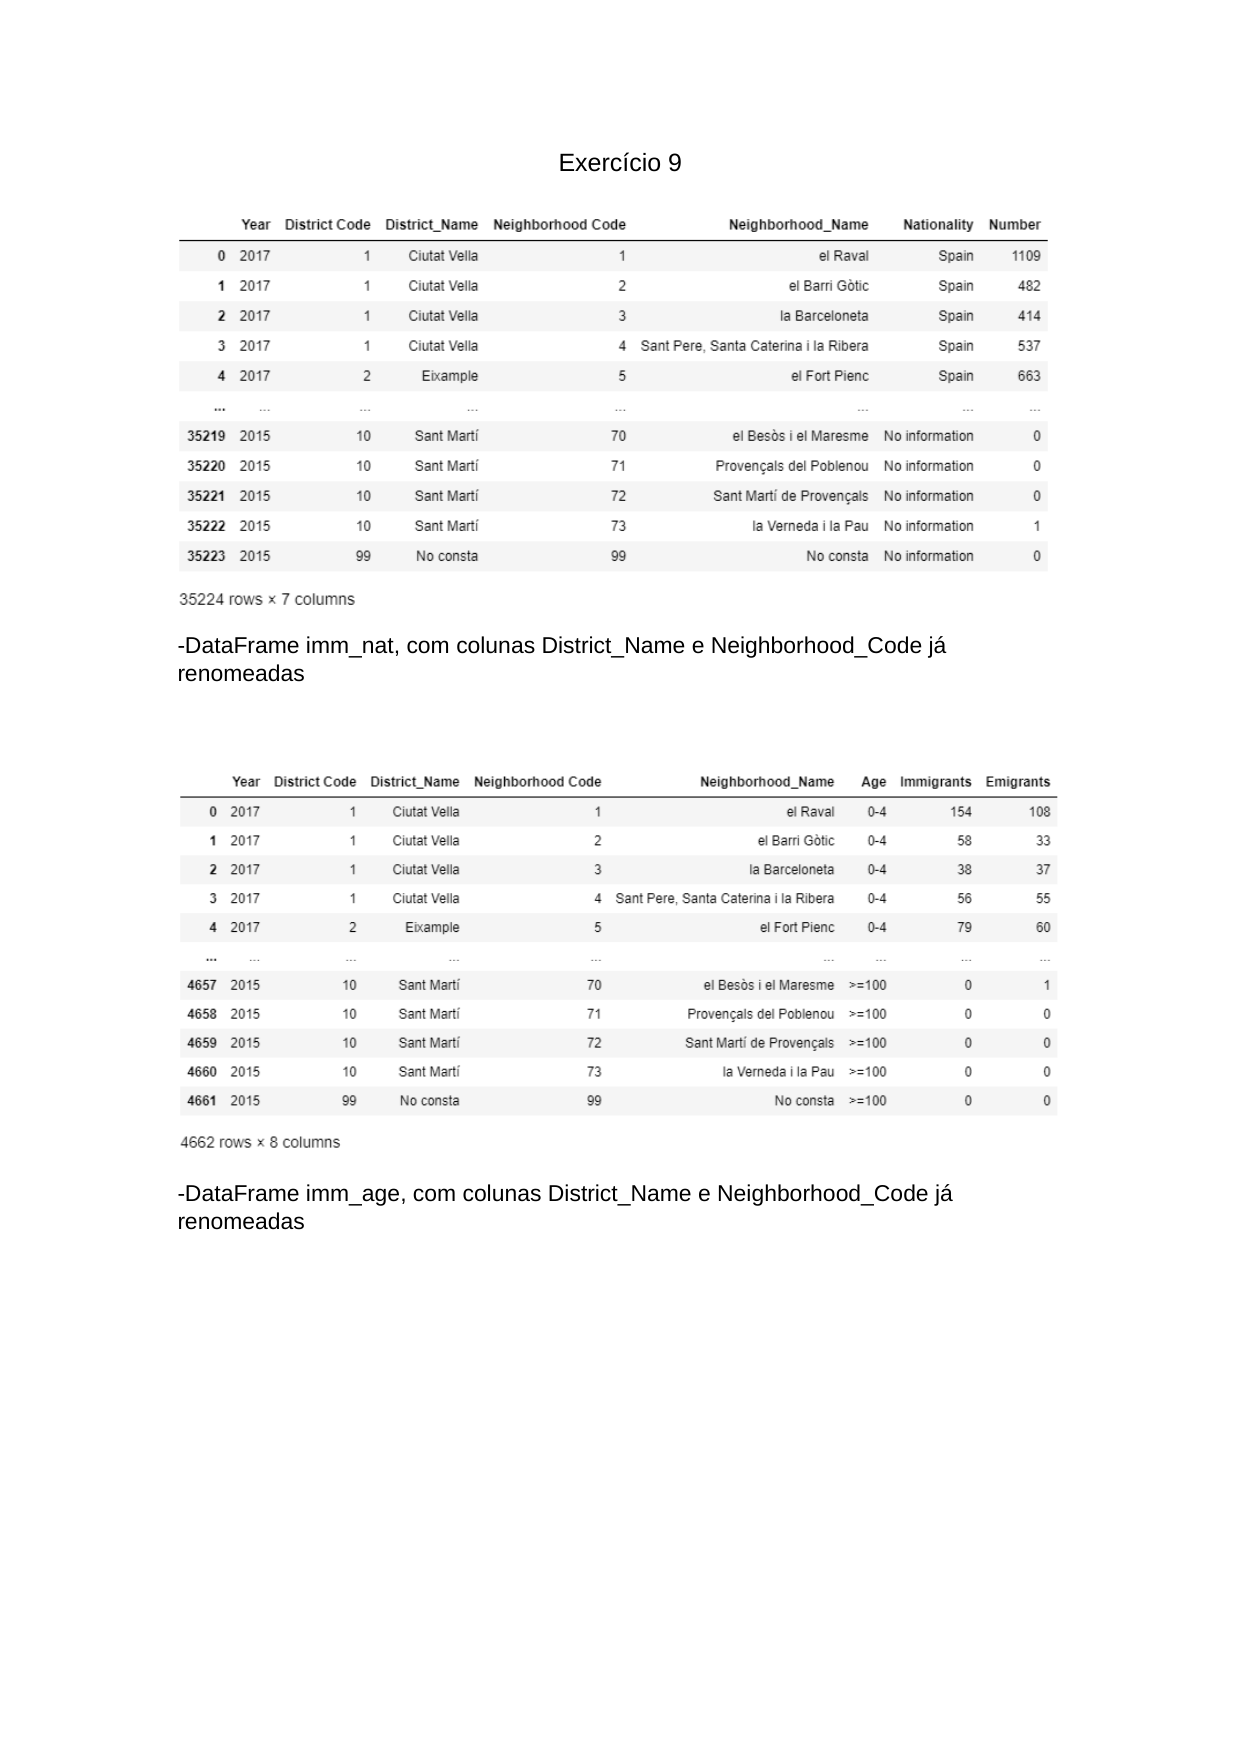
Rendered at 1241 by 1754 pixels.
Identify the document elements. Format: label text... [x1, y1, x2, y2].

text Exercício 9 [177, 148, 1063, 176]
text -DataFrame imm_nat, com colunas District_Name e Neighborhood_Code já renomeadas [177, 632, 1063, 686]
picture [177, 195, 1063, 613]
picture [177, 752, 1063, 1161]
text -DataFrame imm_age, com colunas District_Name e Neighborhood_Code já renomeadas [177, 1179, 1063, 1234]
